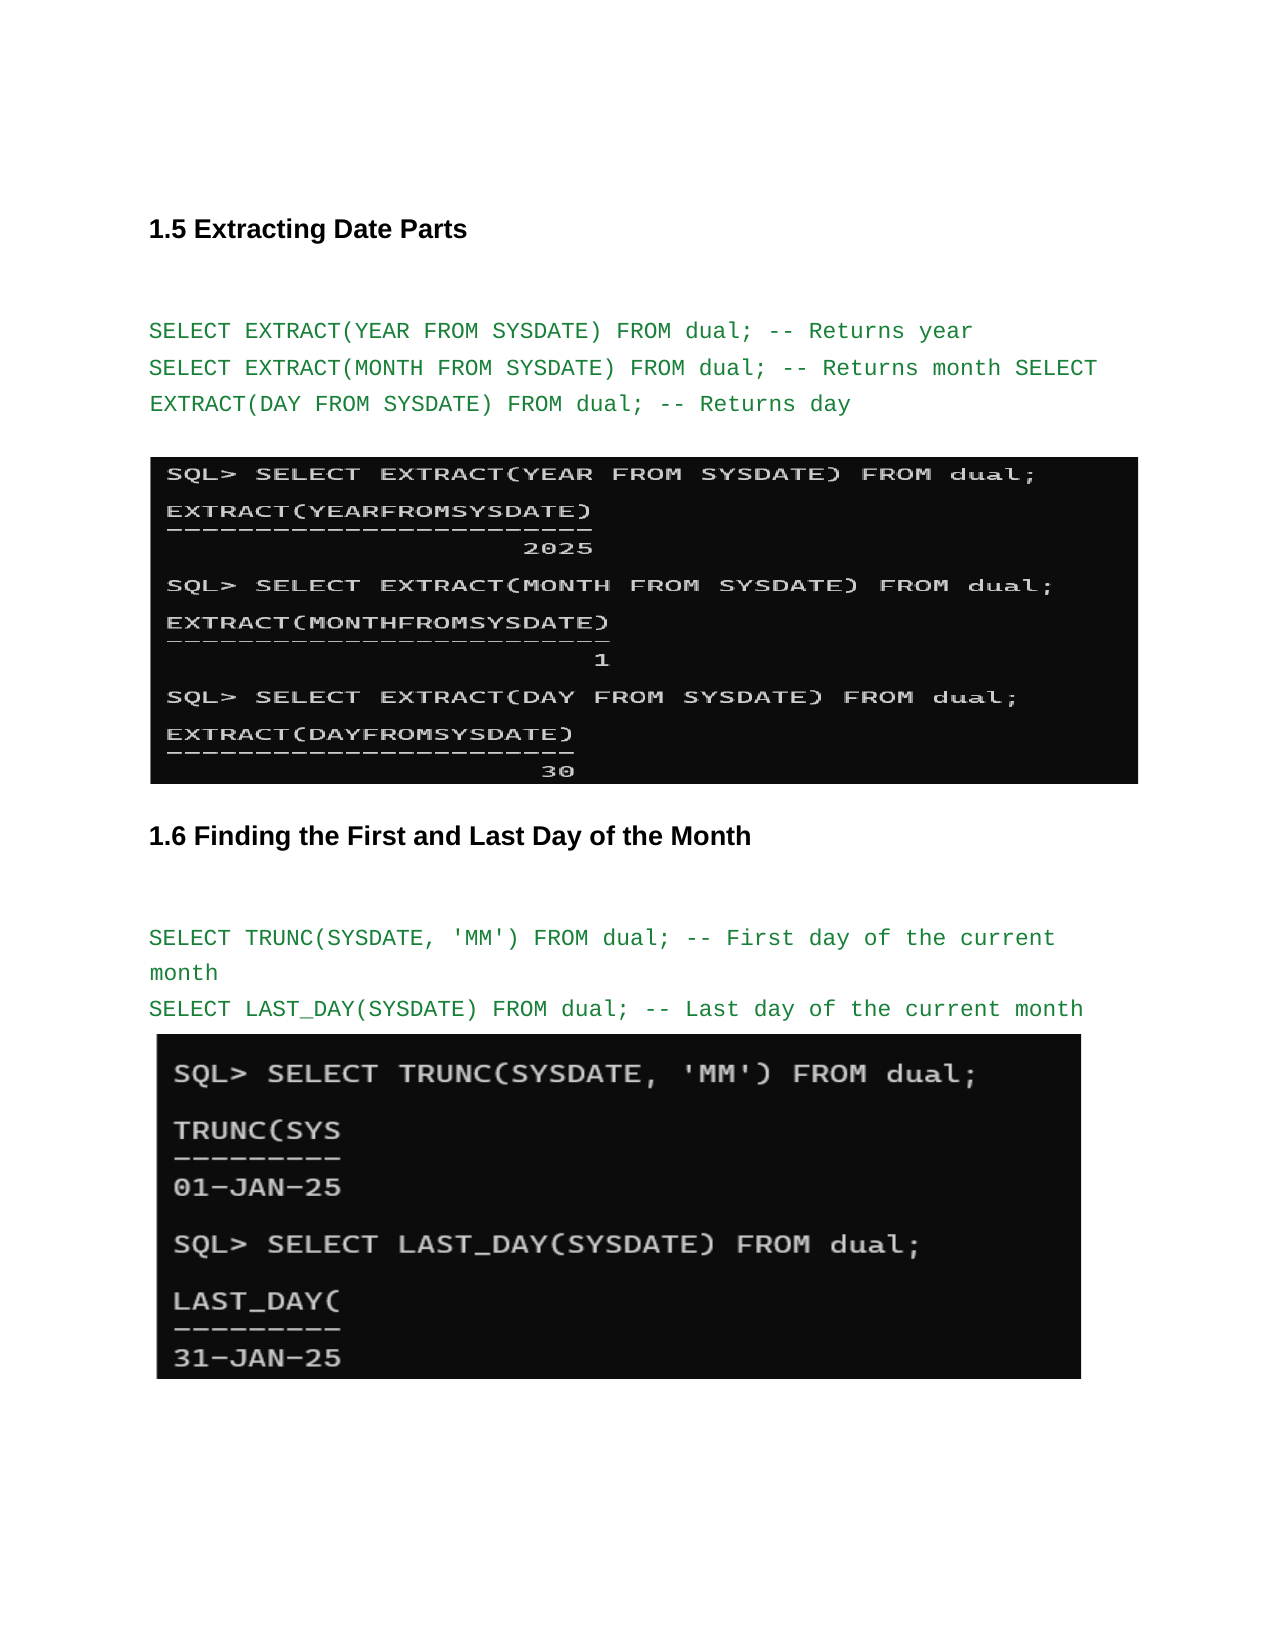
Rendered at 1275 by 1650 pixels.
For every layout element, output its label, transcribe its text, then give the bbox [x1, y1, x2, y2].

text SELECT EXTRACT(YEAR FROM SYSDATE) FROM dual; -- Returns year [148, 319, 1112, 345]
picture [156, 1034, 1082, 1379]
subtitle 1.6 Finding the First and Last Day of the Month [148, 820, 1098, 851]
text SELECT EXTRACT(MONTH FROM SYSDATE) FROM dual; -- Returns month SELECT EXTRACT(DAY FROM SYSDATE) FROM dual; -- Returns day [148, 356, 1098, 418]
subtitle 1.5 Extracting Date Parts [148, 213, 1098, 244]
text SELECT LAST_DAY(SYSDATE) FROM dual; -- Last day of the current month [148, 998, 1112, 1024]
picture [150, 457, 1139, 784]
text SELECT TRUNC(SYSDATE, 'MM') FROM dual; -- First day of the current month [148, 927, 1112, 987]
